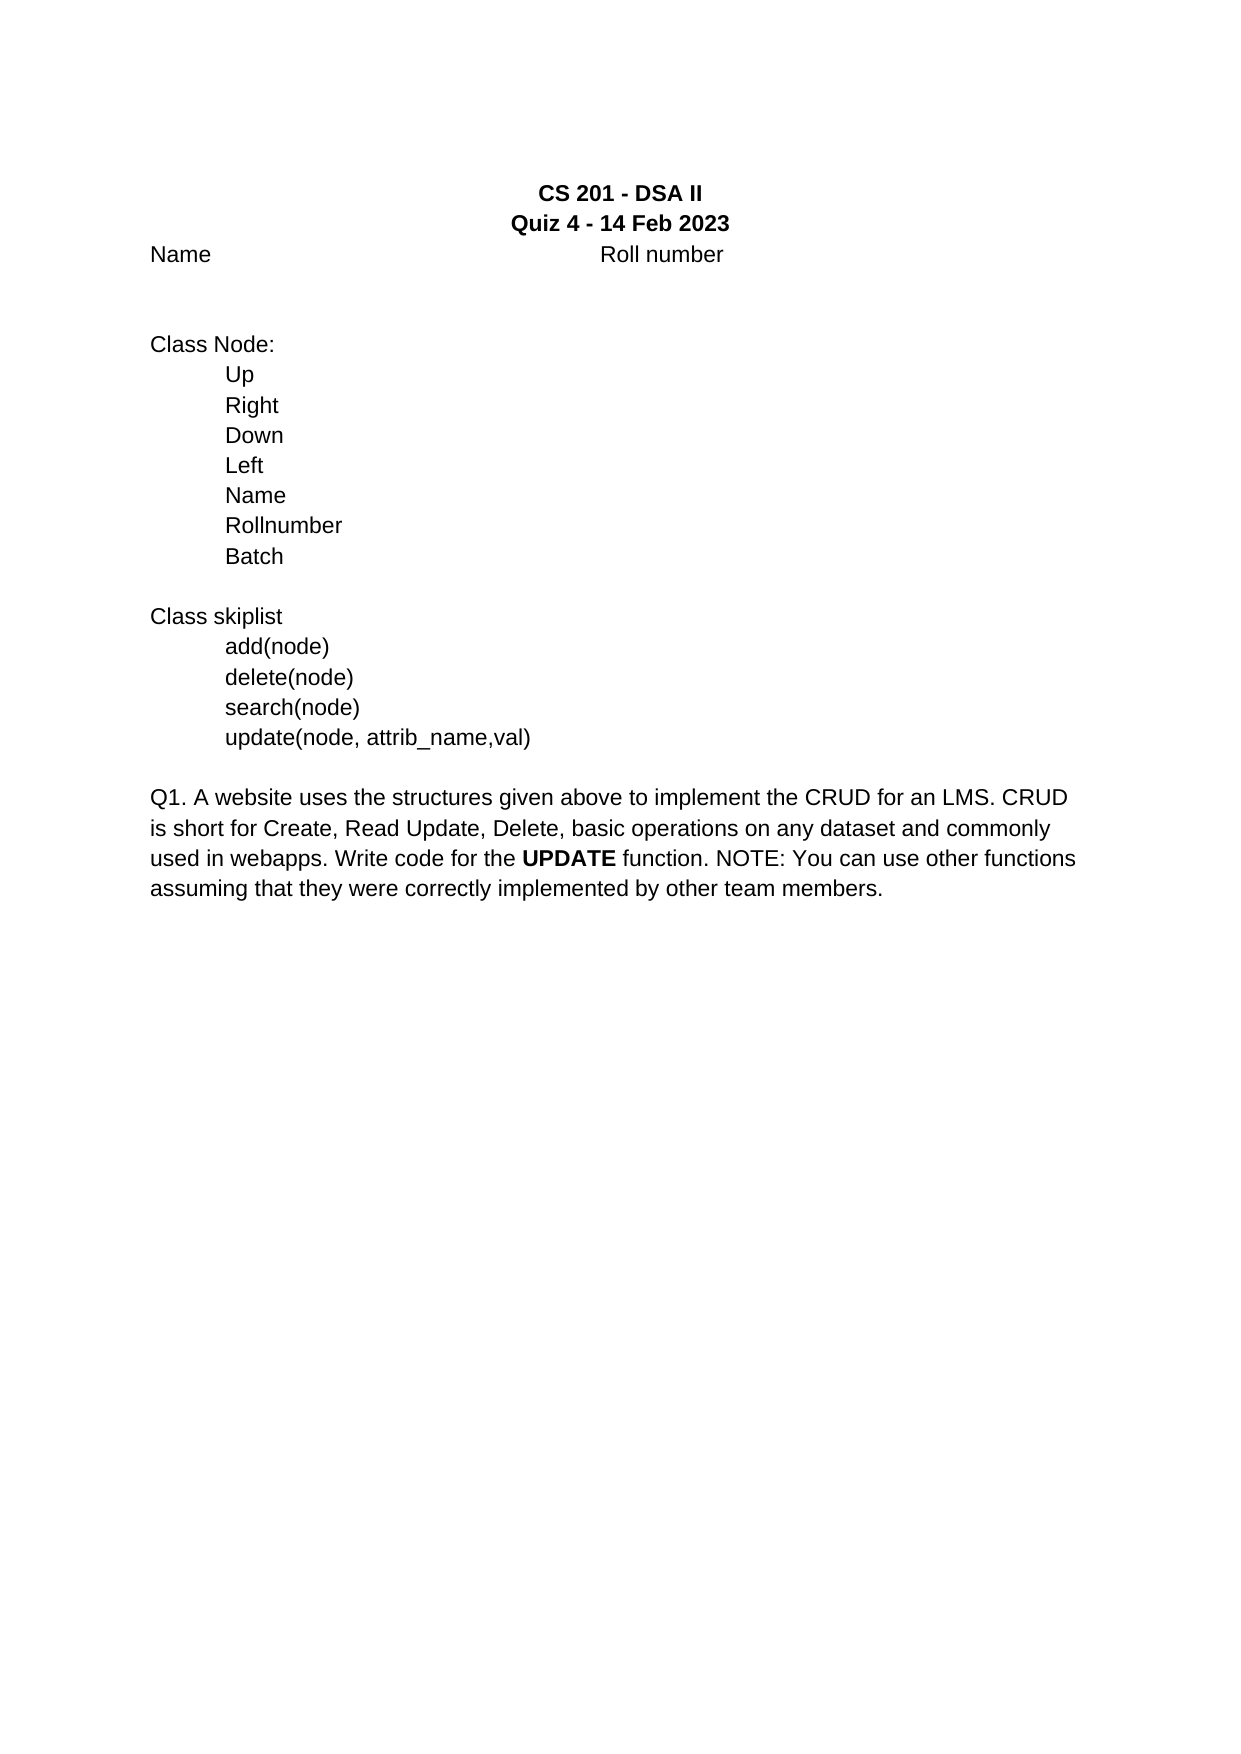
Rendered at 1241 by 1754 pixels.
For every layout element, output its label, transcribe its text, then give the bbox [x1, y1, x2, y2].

text add(node) [150, 633, 1090, 660]
text search(node) [150, 694, 1090, 720]
text Down [150, 422, 1090, 448]
text update(node, attrib_name,val) [150, 724, 1090, 750]
text Left [150, 452, 1090, 478]
text Up [150, 361, 1090, 388]
text CS 201 - DSA II [150, 180, 1090, 207]
text Name [150, 482, 1090, 509]
text Class Node: [150, 331, 1090, 358]
text Rollnumber [150, 512, 1090, 539]
text Name Roll number [150, 241, 1090, 267]
text Quiz 4 - 14 Feb 2023 [150, 210, 1090, 237]
text Right [150, 392, 1090, 418]
text Class skiplist [150, 603, 1090, 629]
text Q1. A website uses the structures given above to implement the CRUD for an LMS. CRUD is short for Create, Read Update, Delete, basic operations on any dataset and commonly used in webapps. Write code for the UPDATE function. NOTE: You can use other functions assuming that they were correctly implemented by other team members. [150, 784, 1090, 901]
text Batch [150, 543, 1090, 569]
text delete(node) [150, 663, 1090, 690]
